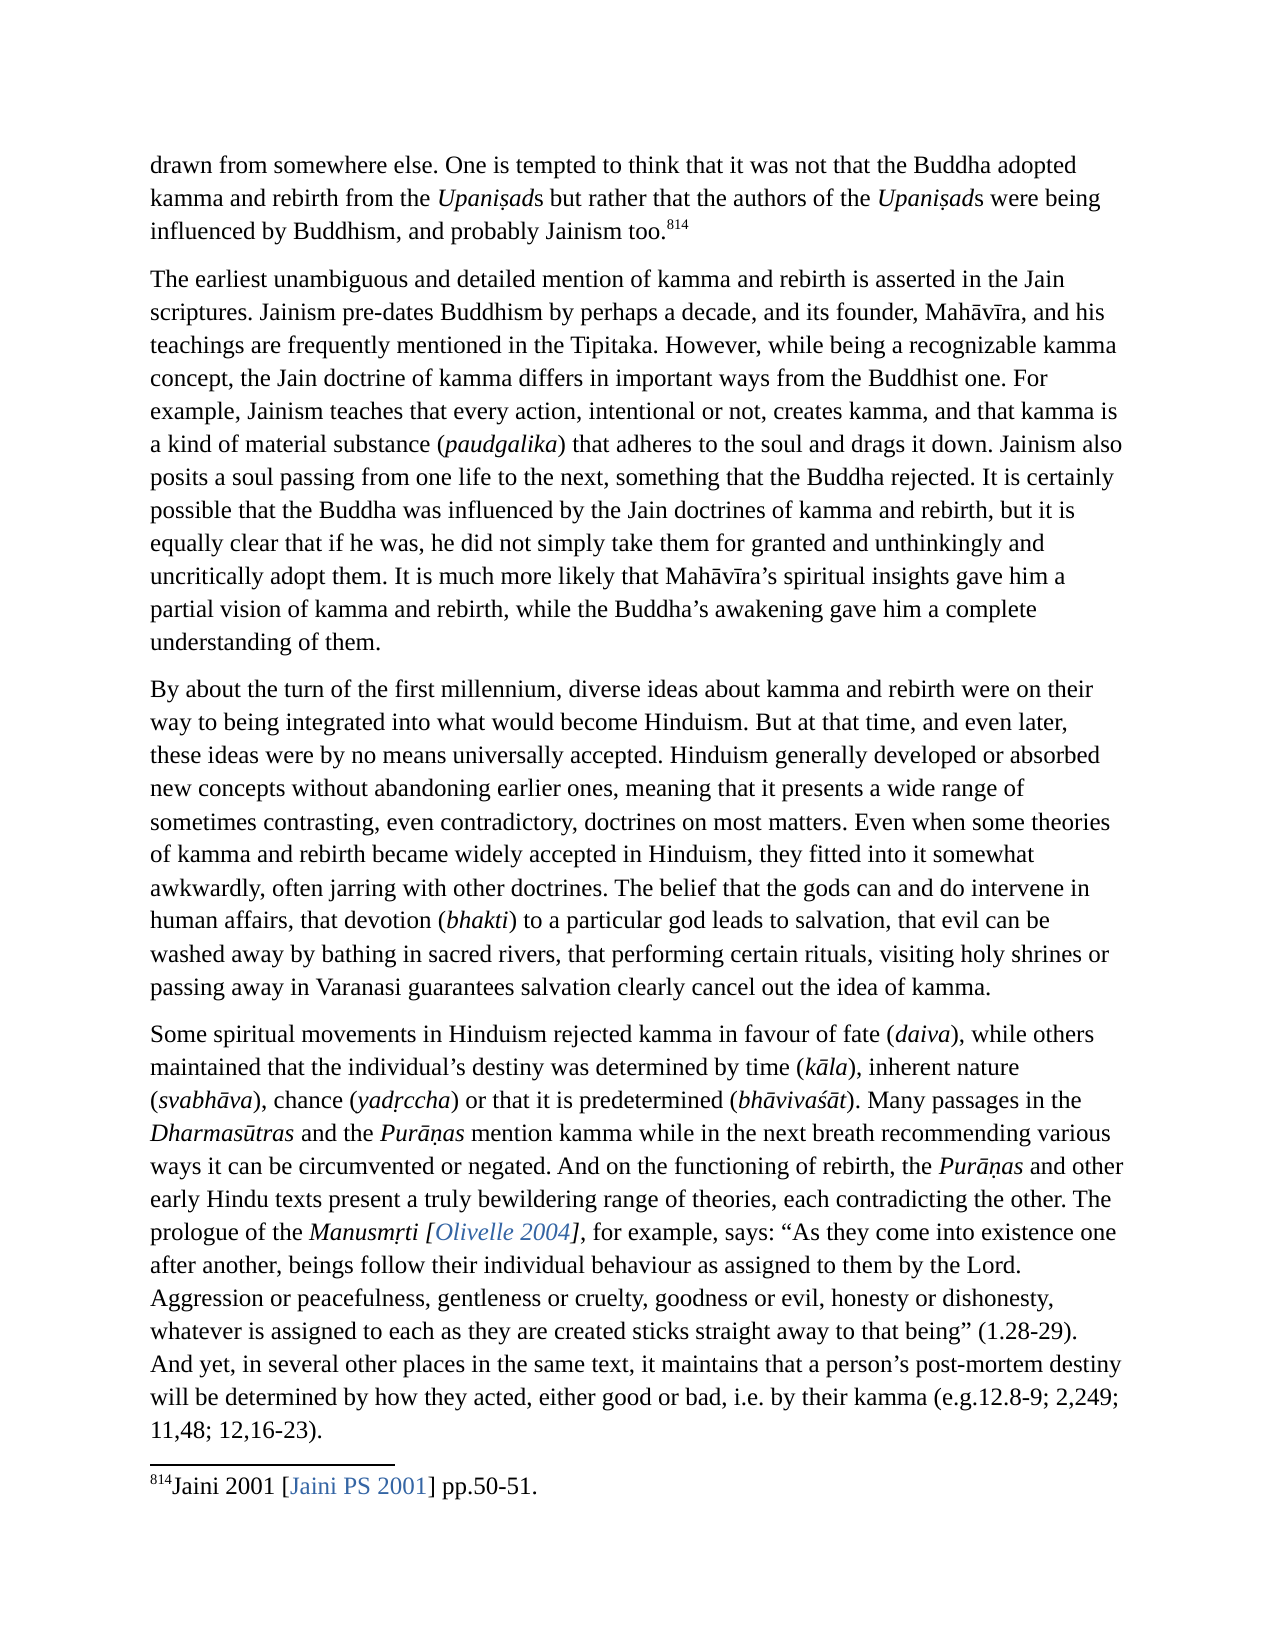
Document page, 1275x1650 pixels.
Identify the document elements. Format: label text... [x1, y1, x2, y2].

text By about the turn of the first millennium, diverse ideas about kamma and rebirth were on their way to being integrated into what would become Hinduism. But at that time, and even later, these ideas were by no means universally accepted. Hinduism generally developed or absorbed new concepts without abandoning earlier ones, meaning that it presents a wide range of sometimes contrasting, even contradictory, doctrines on most matters. Even when some theories of kamma and rebirth became widely accepted in Hinduism, they fitted into it somewhat awkwardly, often jarring with other doctrines. The belief that the gods can and do intervene in human affairs, that devotion (bhakti) to a particular god leads to salvation, that evil can be washed away by bathing in sacred rivers, that performing certain rituals, visiting holy shrines or passing away in Varanasi guarantees salvation clearly cancel out the idea of kamma. [150, 674, 1125, 1000]
text The earliest unambiguous and detailed mention of kamma and rebirth is asserted in the Jain scriptures. Jainism pre-dates Buddhism by perhaps a decade, and its founder, Mahāvīra, and his teachings are frequently mentioned in the Tipitaka. However, while being a recognizable kamma concept, the Jain doctrine of kamma differs in important ways from the Buddhist one. For example, Jainism teaches that every action, intentional or not, creates kamma, and that kamma is a kind of material substance (paudgalika) that adheres to the soul and drags it down. Jainism also posits a soul passing from one life to the next, something that the Buddha rejected. It is certainly possible that the Buddha was influenced by the Jain doctrines of kamma and rebirth, but it is equally clear that if he was, he did not simply take them for granted and unthinkingly and uncritically adopt them. It is much more likely that Mahāvīra’s spiritual insights gave him a partial vision of kamma and rebirth, while the Buddha’s awakening gave him a complete understanding of them. [150, 264, 1125, 656]
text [150, 150, 1125, 245]
text Some spiritual movements in Hinduism rejected kamma in favour of fate (daiva), while others maintained that the individual’s destiny was determined by time (kāla), inherent nature (svabhāva), chance (yadṛccha) or that it is predetermined (bhāvivaśāt). Many passages in the Dharmasūtras and the Purāṇas mention kamma while in the next breath recommending various ways it can be circumvented or negated. And on the functioning of rebirth, the Purāṇas and other early Hindu texts present a truly bewildering range of theories, each contradicting the other. The prologue of the Manusmṛti [Olivelle 2004], for example, says: “As they come into existence one after another, beings follow their individual behaviour as assigned to them by the Lord. Aggression or peacefulness, gentleness or cruelty, goodness or evil, honesty or dishonesty, whatever is assigned to each as they are created sticks straight away to that being” (1.28-29). And yet, in several other places in the same text, it maintains that a person’s post-mortem destiny will be determined by how they acted, either good or bad, i.e. by their kamma (e.g.12.8-9; 2,249; 11,48; 12,16-23). [150, 1019, 1125, 1444]
